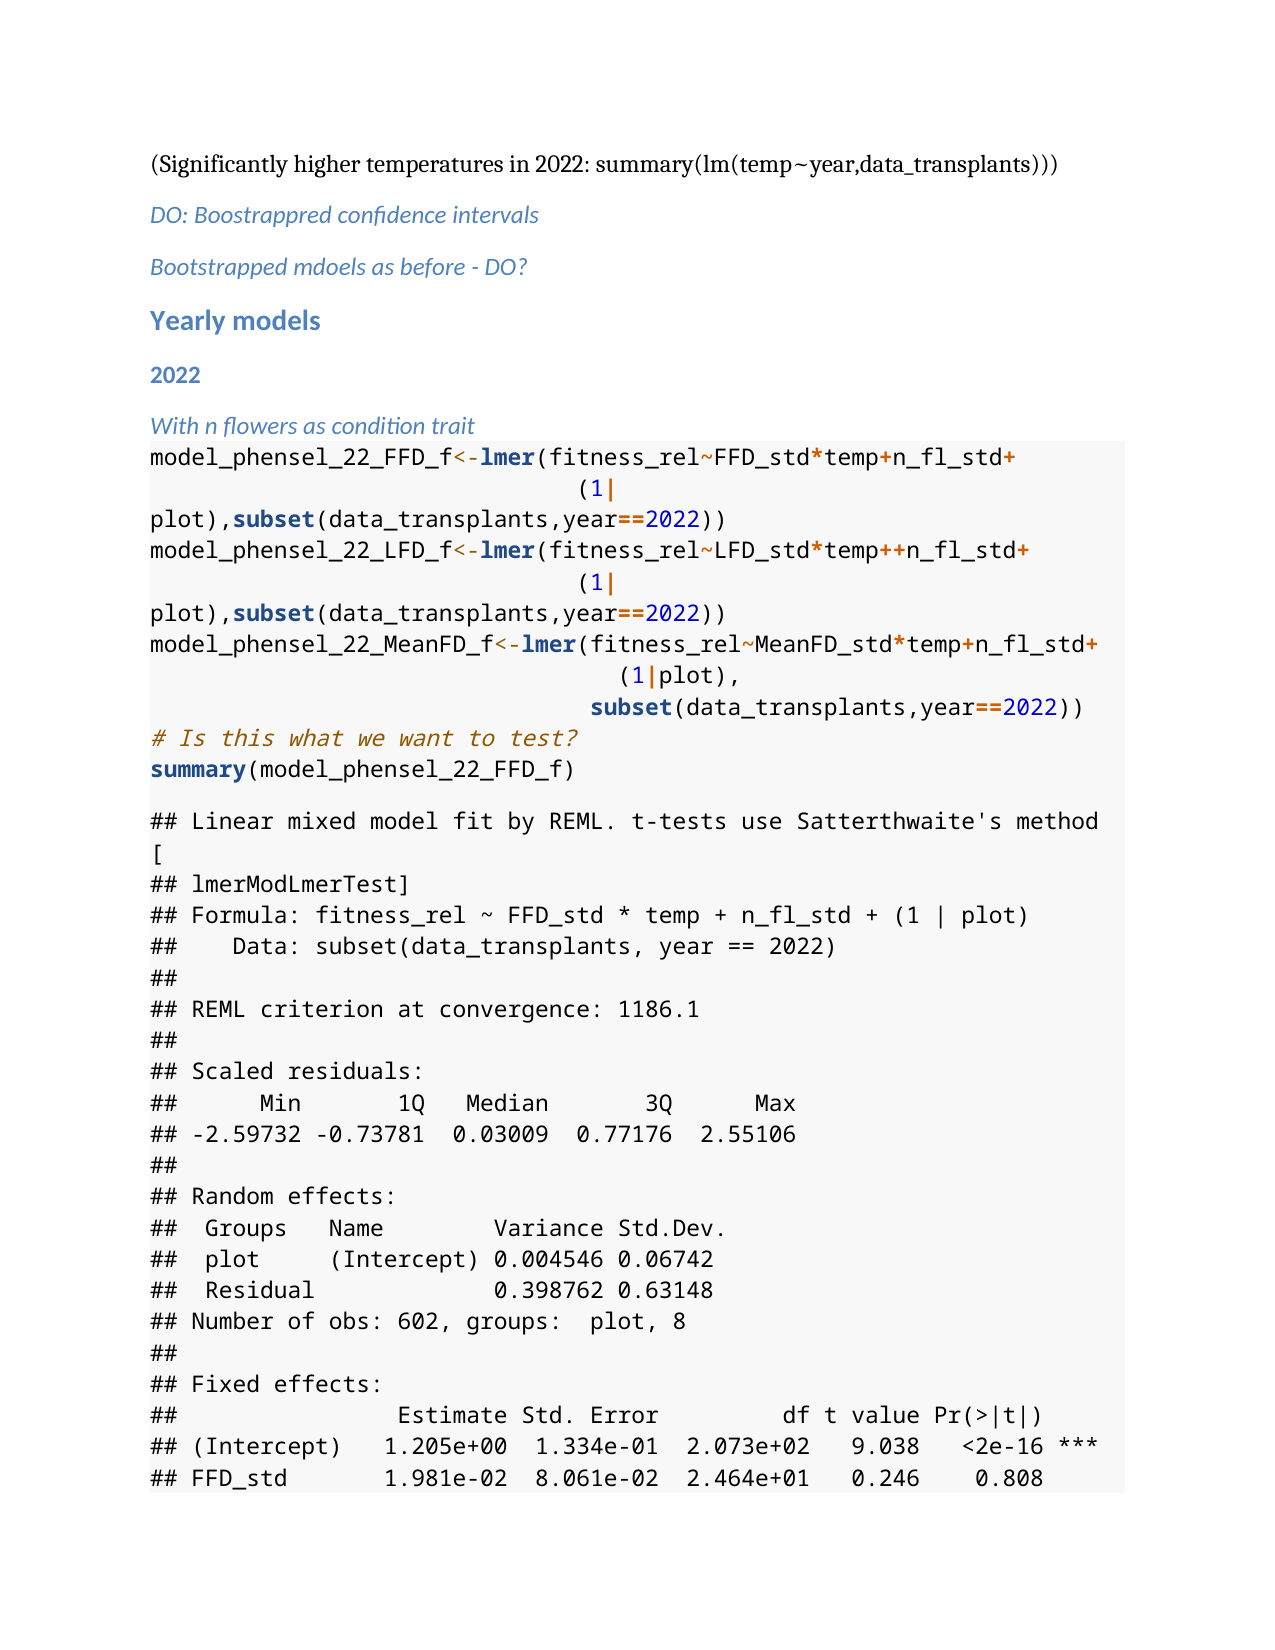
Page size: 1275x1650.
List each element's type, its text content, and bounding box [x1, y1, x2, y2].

text (Significantly higher temperatures in 2022: summary(lm(temp~year,data_transplants))) [150, 150, 1125, 179]
text model_phensel_22_FFD_f<-lmer(fitness_rel~FFD_std*temp+n_fl_std+ (1|plot),subset(data_transplants,year==2022)) model_phensel_22_LFD_f<-lmer(fitness_rel~LFD_std*temp++n_fl_std+ (1|plot),subset(data_transplants,year==2022)) model_phensel_22_MeanFD_f<-lmer(fitness_rel~MeanFD_std*temp+n_fl_std+ (1|plot), subset(data_transplants,year==2022)) # Is this what we want to test? summary(model_phensel_22_FFD_f) [576, 441, 1125, 784]
subtitle With n flowers as condition trait [150, 410, 1125, 441]
subtitle Bootstrapped mdoels as before - DO? [150, 251, 1125, 281]
subtitle Yearly models [150, 302, 1125, 338]
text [150, 805, 1125, 1493]
subtitle 2022 [150, 359, 1125, 389]
subtitle DO: Boostrappred confidence intervals [150, 199, 1125, 230]
